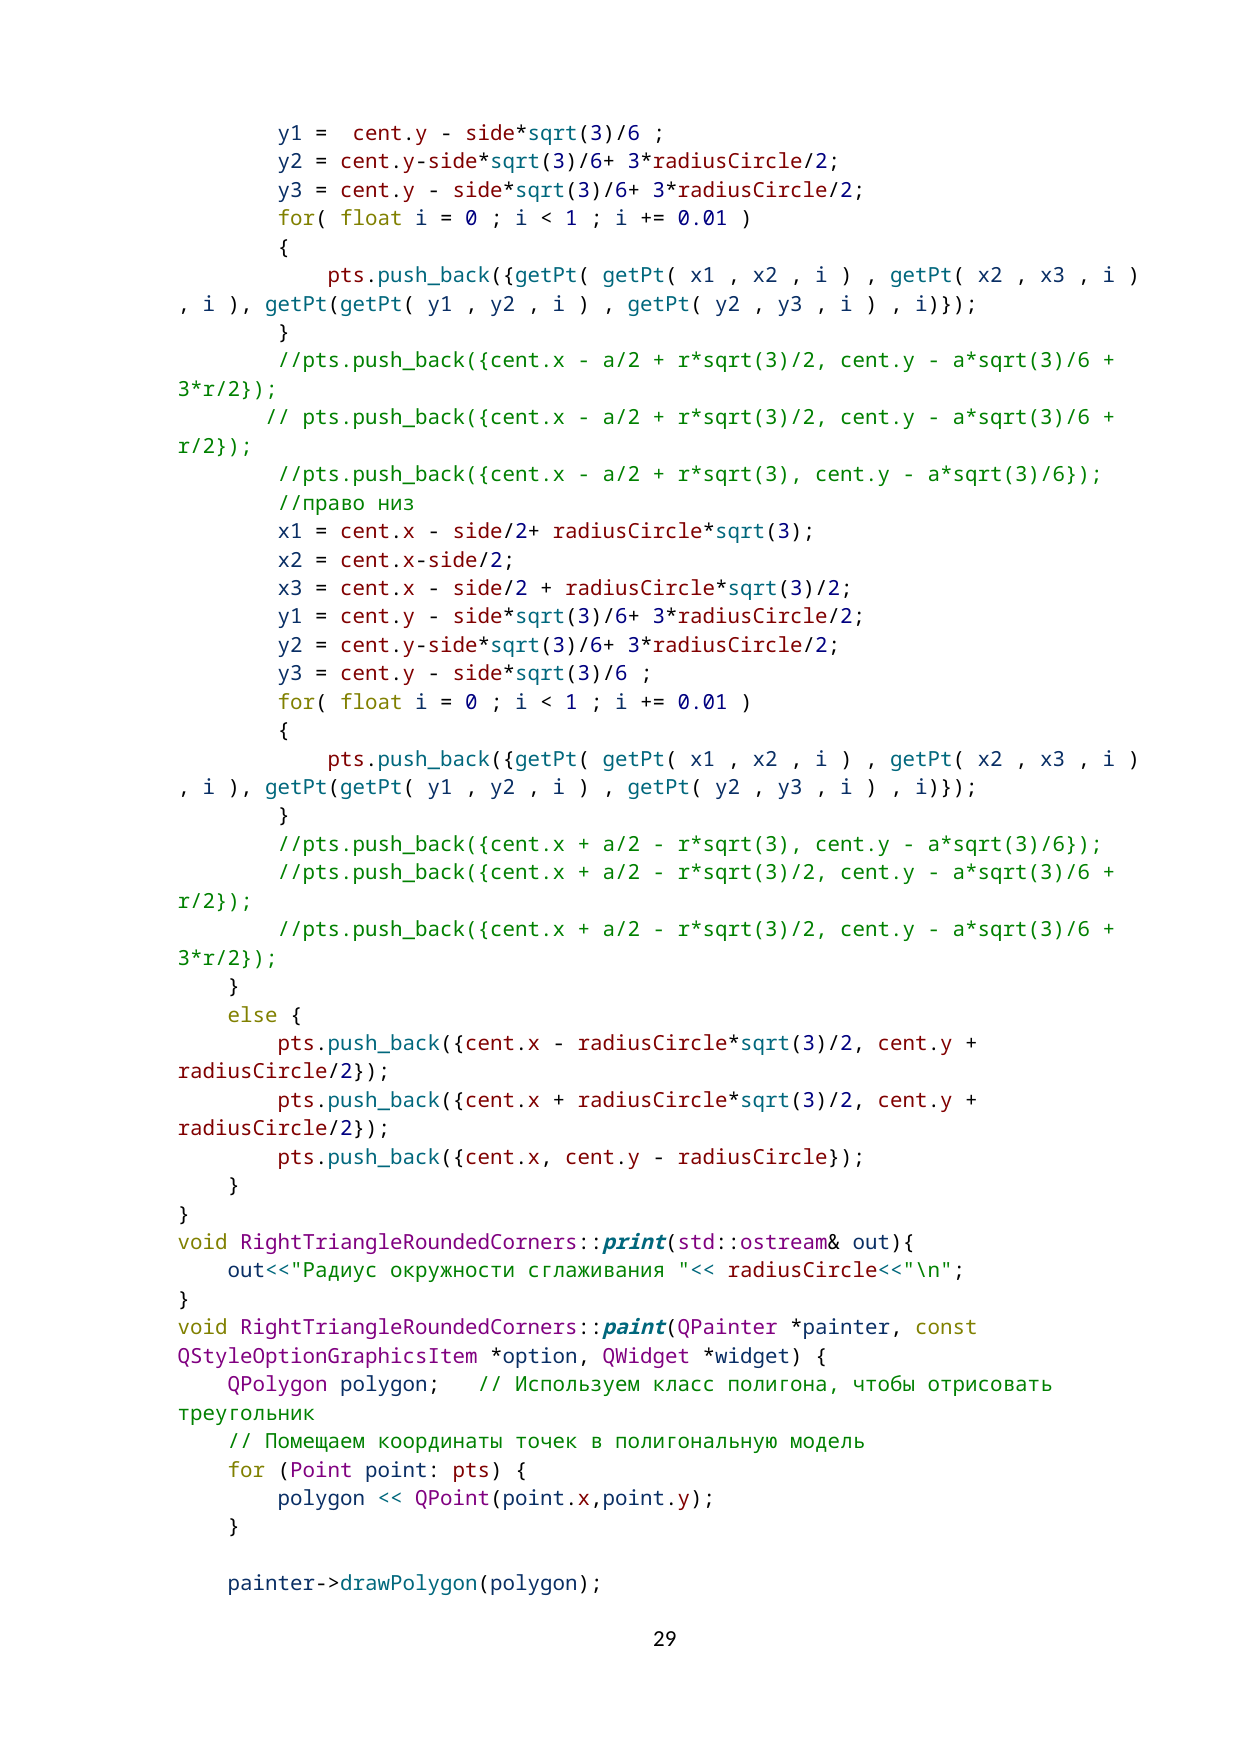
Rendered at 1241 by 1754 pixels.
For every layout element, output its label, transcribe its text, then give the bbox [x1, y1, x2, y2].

text y3 = cent.y - side*sqrt(3)/6+ 3*radiusCircle/2; [177, 175, 1152, 203]
text for( float i = 0 ; i < 1 ; i += 0.01 ) [177, 203, 1152, 232]
text //pts.push_back({cent.x + a/2 - r*sqrt(3)/2, cent.y - a*sqrt(3)/6 + 3*r/2}); [177, 914, 1152, 971]
text pts.push_back({cent.x, cent.y - radiusCircle}); [177, 1142, 1152, 1170]
text painter->drawPolygon(polygon); [177, 1568, 1152, 1597]
text y3 = cent.y - side*sqrt(3)/6 ; [177, 658, 1152, 687]
text { [177, 232, 1152, 260]
text void RightTriangleRoundedCorners::paint(QPainter *painter, const QStyleOptionGraphicsItem *option, QWidget *widget) { [177, 1312, 1152, 1369]
text pts.push_back({getPt( getPt( x1 , x2 , i ) , getPt( x2 , x3 , i ) , i ), getPt(getPt( y1 , y2 , i ) , getPt( y2 , y3 , i ) , i)}); [177, 744, 1152, 801]
text //право низ [177, 488, 1152, 516]
text } [177, 971, 1152, 1000]
text } [177, 1170, 1152, 1199]
text x2 = cent.x-side/2; [177, 545, 1152, 573]
text // pts.push_back({cent.x - a/2 + r*sqrt(3)/2, cent.y - a*sqrt(3)/6 + r/2}); [177, 402, 1152, 459]
text } [177, 1512, 1152, 1540]
text x1 = cent.x - side/2+ radiusCircle*sqrt(3); [177, 516, 1152, 545]
text // Помещаем координаты точек в полигональную модель [177, 1426, 1152, 1455]
text y2 = cent.y-side*sqrt(3)/6+ 3*radiusCircle/2; [177, 147, 1152, 175]
text y1 = cent.y - side*sqrt(3)/6 ; [177, 118, 1152, 147]
text else { [177, 1000, 1152, 1028]
text //pts.push_back({cent.x + a/2 - r*sqrt(3)/2, cent.y - a*sqrt(3)/6 + r/2}); [177, 857, 1152, 914]
text //pts.push_back({cent.x - a/2 + r*sqrt(3)/2, cent.y - a*sqrt(3)/6 + 3*r/2}); [177, 346, 1152, 402]
text } [177, 1284, 1152, 1312]
text out<<"Радиус окружности сглаживания "<< radiusCircle<<"\n"; [177, 1256, 1152, 1284]
text } [177, 317, 1152, 346]
text } [177, 1199, 1152, 1227]
text pts.push_back({cent.x - radiusCircle*sqrt(3)/2, cent.y + radiusCircle/2}); [177, 1028, 1152, 1085]
text pts.push_back({getPt( getPt( x1 , x2 , i ) , getPt( x2 , x3 , i ) , i ), getPt(getPt( y1 , y2 , i ) , getPt( y2 , y3 , i ) , i)}); [177, 260, 1152, 317]
text } [177, 801, 1152, 829]
text for( float i = 0 ; i < 1 ; i += 0.01 ) [177, 687, 1152, 715]
text pts.push_back({cent.x + radiusCircle*sqrt(3)/2, cent.y + radiusCircle/2}); [177, 1085, 1152, 1142]
text polygon << QPoint(point.x,point.y); [177, 1483, 1152, 1512]
text QPolygon polygon; // Используем класс полигона, чтобы отрисовать треугольник [177, 1369, 1152, 1426]
text y2 = cent.y-side*sqrt(3)/6+ 3*radiusCircle/2; [177, 630, 1152, 658]
text x3 = cent.x - side/2 + radiusCircle*sqrt(3)/2; [177, 573, 1152, 602]
text for (Point point: pts) { [177, 1455, 1152, 1483]
text y1 = cent.y - side*sqrt(3)/6+ 3*radiusCircle/2; [177, 602, 1152, 630]
text void RightTriangleRoundedCorners::print(std::ostream& out){ [177, 1227, 1152, 1256]
text //pts.push_back({cent.x - a/2 + r*sqrt(3), cent.y - a*sqrt(3)/6}); [177, 459, 1152, 488]
text //pts.push_back({cent.x + a/2 - r*sqrt(3), cent.y - a*sqrt(3)/6}); [177, 829, 1152, 857]
text { [177, 715, 1152, 744]
